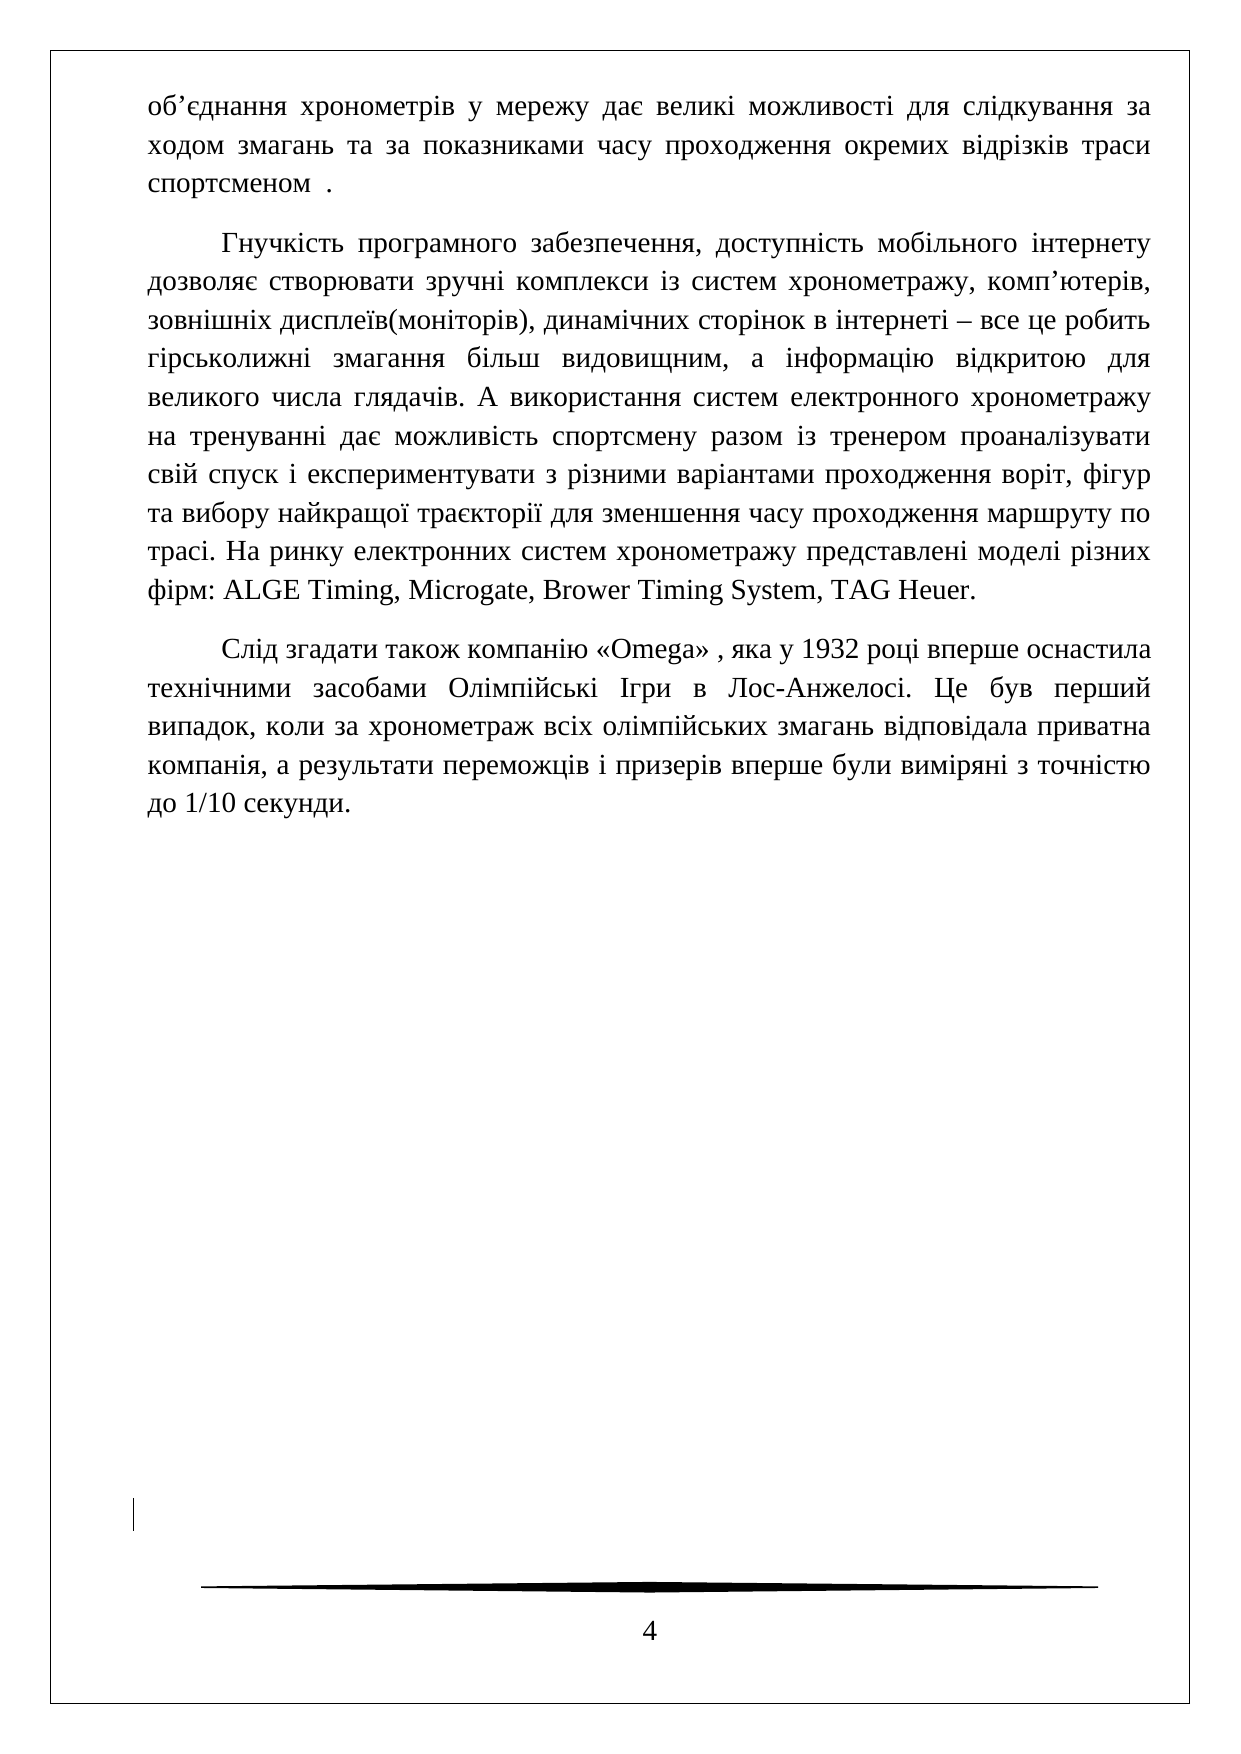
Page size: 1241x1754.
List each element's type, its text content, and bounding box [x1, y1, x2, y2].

text Слід згадати також компанію «Omega» , яка у 1932 році вперше оснастила технічними засобами Олімпійські Ігри в Лос-Анжелосі. Це був перший випадок, коли за хронометраж всіх олімпійських змагань відповідала приватна компанія, а результати переможців і призерів вперше були виміряні з точністю до 1/10 секунди. [147, 631, 1152, 819]
text Гнучкість програмного забезпечення, доступність мобільного інтернету дозволяє створювати зручні комплекси із систем хронометражу, комп’ютерів, зовнішніх дисплеїв(моніторів), динамічних сторінок в інтернеті – все це робить гірськолижні змагання більш видовищним, а інформацію відкритою для великого числа глядачів. А використання систем електронного хронометражу на тренуванні дає можливість спортсмену разом із тренером проаналізувати свій спуск і експериментувати з різними варіантами проходження воріт, фігур та вибору найкращої траєкторії для зменшення часу проходження маршруту по трасі. На ринку електронних систем хронометражу представлені моделі різних фірм: ALGE Timing, Microgate, Brower Timing System, TAG Heuer. [147, 225, 1152, 605]
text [147, 88, 1152, 199]
